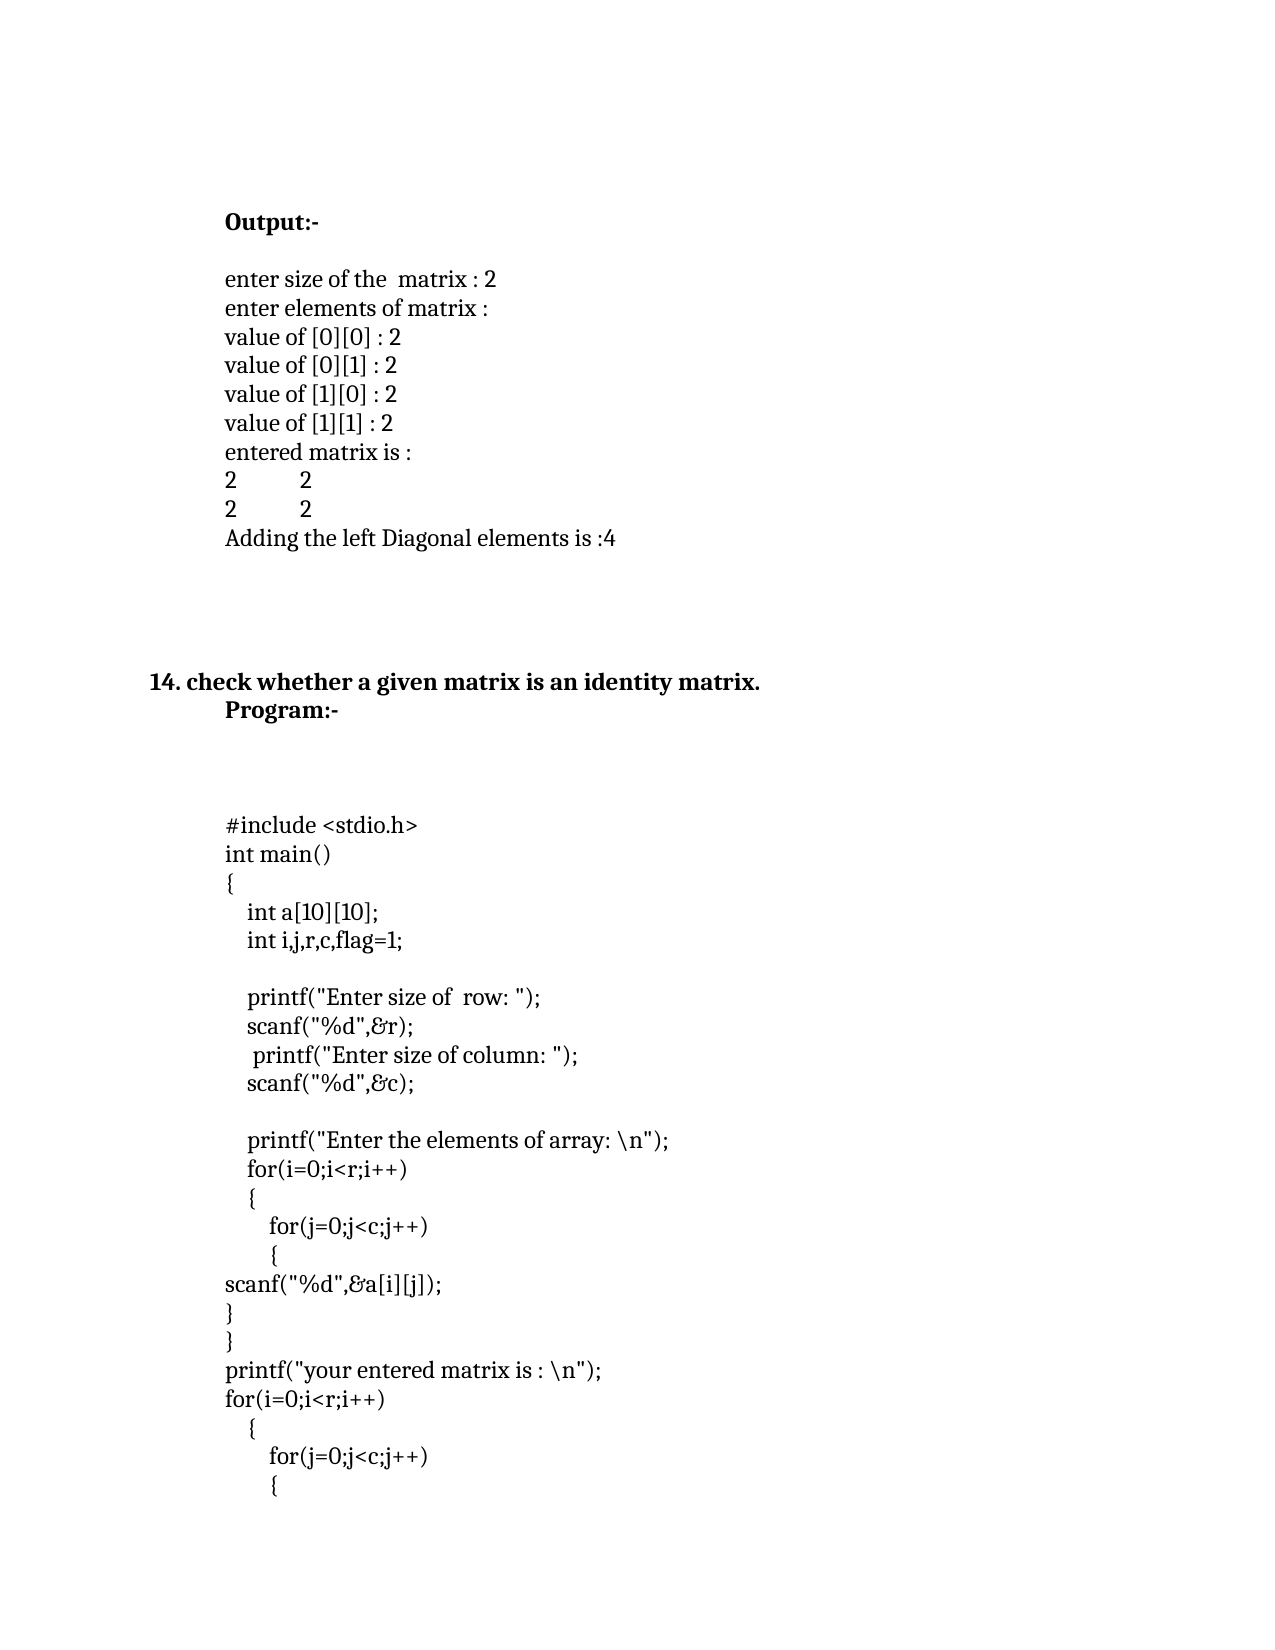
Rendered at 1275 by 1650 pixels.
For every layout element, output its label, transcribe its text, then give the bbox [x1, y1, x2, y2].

list value of [0][1] : 2 [225, 351, 1125, 380]
list { [225, 869, 1125, 897]
list 2 2 [225, 466, 1125, 495]
list int main() [225, 840, 1125, 869]
list value of [1][0] : 2 [225, 380, 1125, 409]
list 2 2 [225, 495, 1125, 524]
list { [225, 1471, 1125, 1500]
list } [225, 1327, 1125, 1356]
list Adding the left Diagonal elements is :4 [225, 524, 1125, 552]
list { [225, 1183, 1125, 1212]
list int i,j,r,c,flag=1; [225, 926, 1125, 955]
list printf("Enter size of column: "); [225, 1041, 1125, 1069]
list value of [0][0] : 2 [225, 322, 1125, 351]
list printf("Enter size of row: "); [225, 983, 1125, 1012]
list printf("Enter the elements of array: \n"); [225, 1126, 1125, 1155]
list scanf("%d",&r); [225, 1012, 1125, 1041]
list scanf("%d",&a[i][j]); [225, 1270, 1125, 1298]
list for(i=0;i<r;i++) [225, 1155, 1125, 1183]
list } [225, 1298, 1125, 1327]
list for(j=0;j<c;j++) [225, 1212, 1125, 1241]
list value of [1][1] : 2 [225, 409, 1125, 437]
list for(j=0;j<c;j++) [225, 1442, 1125, 1471]
list scanf("%d",&c); [225, 1069, 1125, 1098]
list int a[10][10]; [225, 897, 1125, 926]
list Program:- [225, 696, 1125, 725]
list enter size of the matrix : 2 [225, 265, 1125, 294]
list #include <stdio.h> [225, 811, 1125, 840]
list enter elements of matrix : [225, 294, 1125, 322]
list for(i=0;i<r;i++) [225, 1385, 1125, 1413]
list entered matrix is : [225, 437, 1125, 466]
list printf("your entered matrix is : \n"); [225, 1356, 1125, 1385]
list { [225, 1241, 1125, 1270]
list Output:- [225, 207, 1125, 236]
text 14. check whether a given matrix is an identity matrix. [150, 667, 1125, 696]
list { [225, 1413, 1125, 1442]
